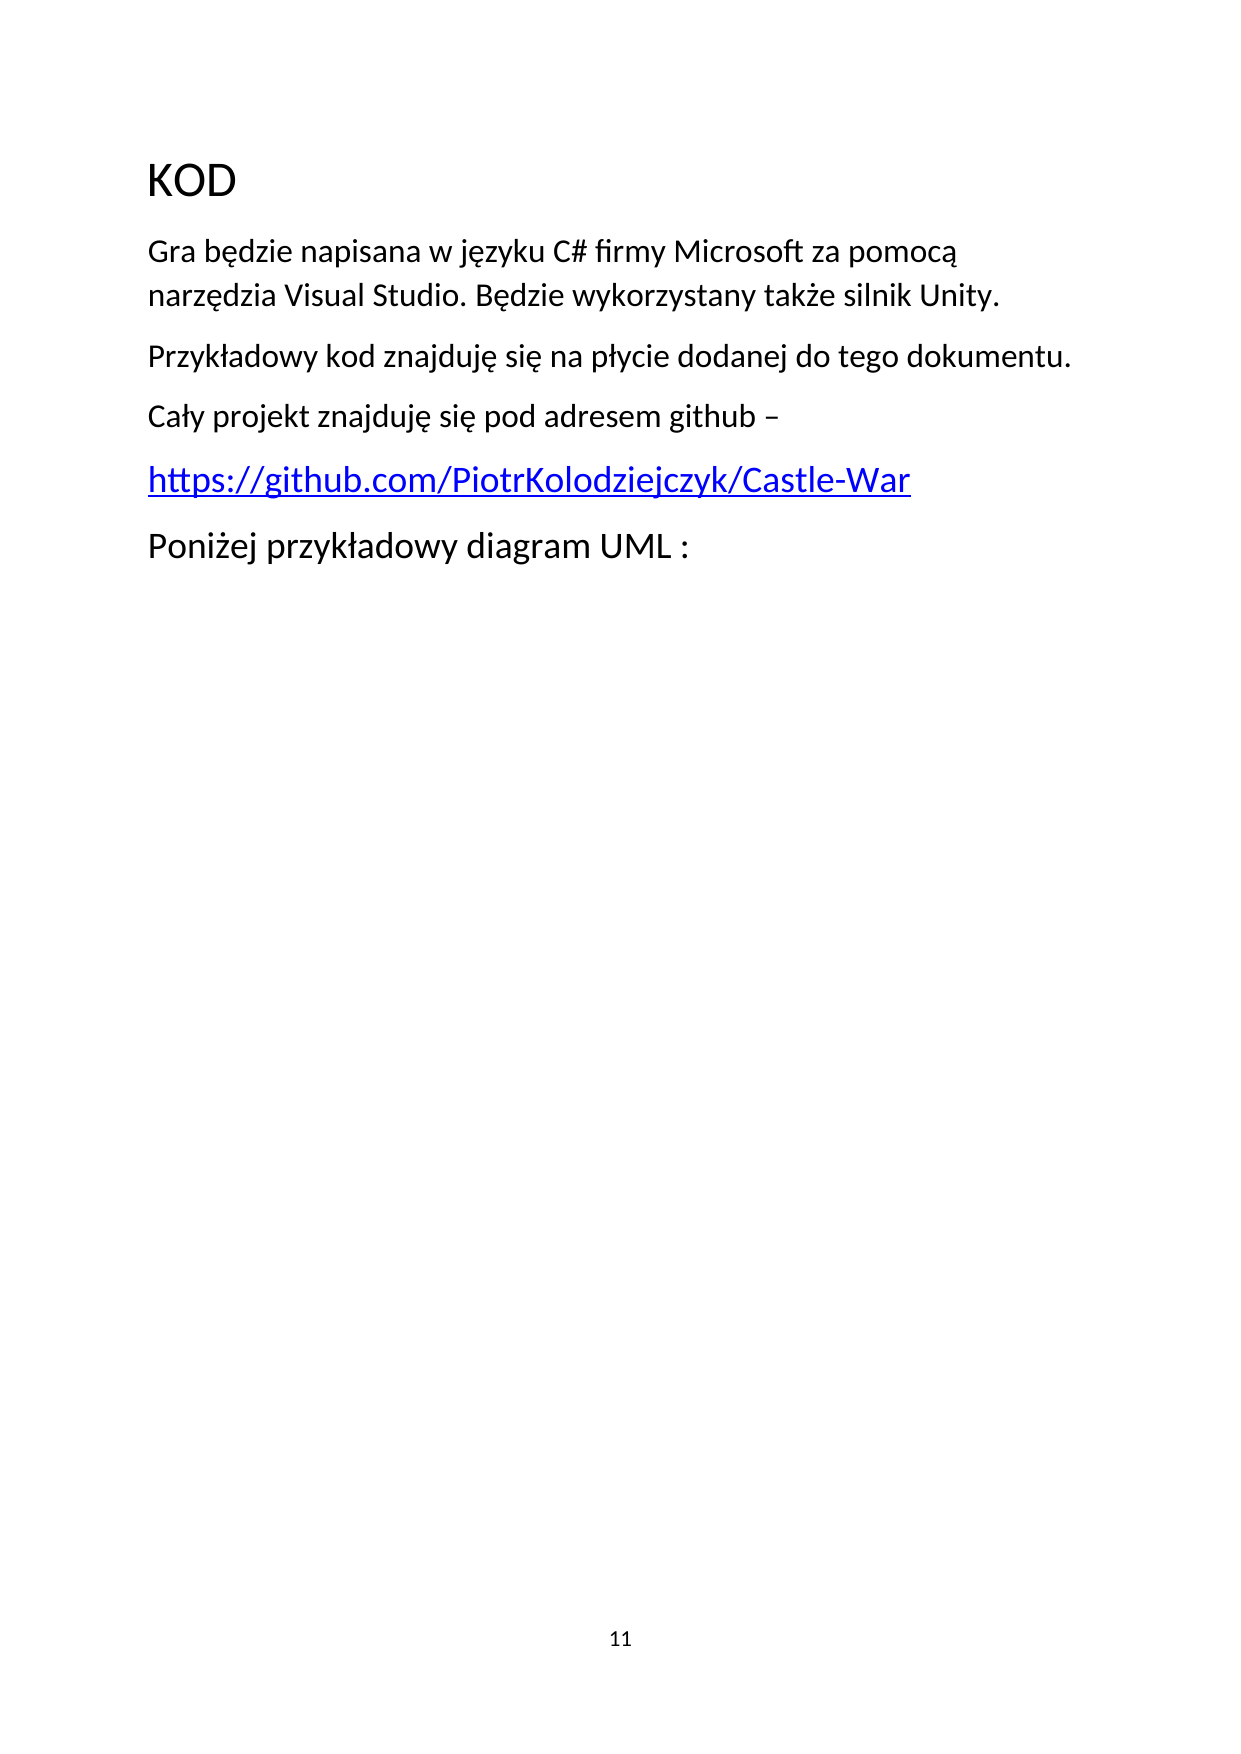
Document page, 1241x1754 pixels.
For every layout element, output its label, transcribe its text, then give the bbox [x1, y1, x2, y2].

text Gra będzie napisana w języku C# firmy Microsoft za pomocą narzędzia Visual Studio. Będzie wykorzystany także silnik Unity. [148, 230, 1093, 315]
text Cały projekt znajduję się pod adresem github – [148, 395, 1093, 436]
text https://github.com/PiotrKolodziejczyk/Castle-War [148, 456, 1093, 502]
text Przykładowy kod znajduję się na płycie dodanej do tego dokumentu. [148, 335, 1093, 375]
text Poniżej przykładowy diagram UML : [148, 522, 1093, 568]
text KOD [148, 148, 1093, 209]
